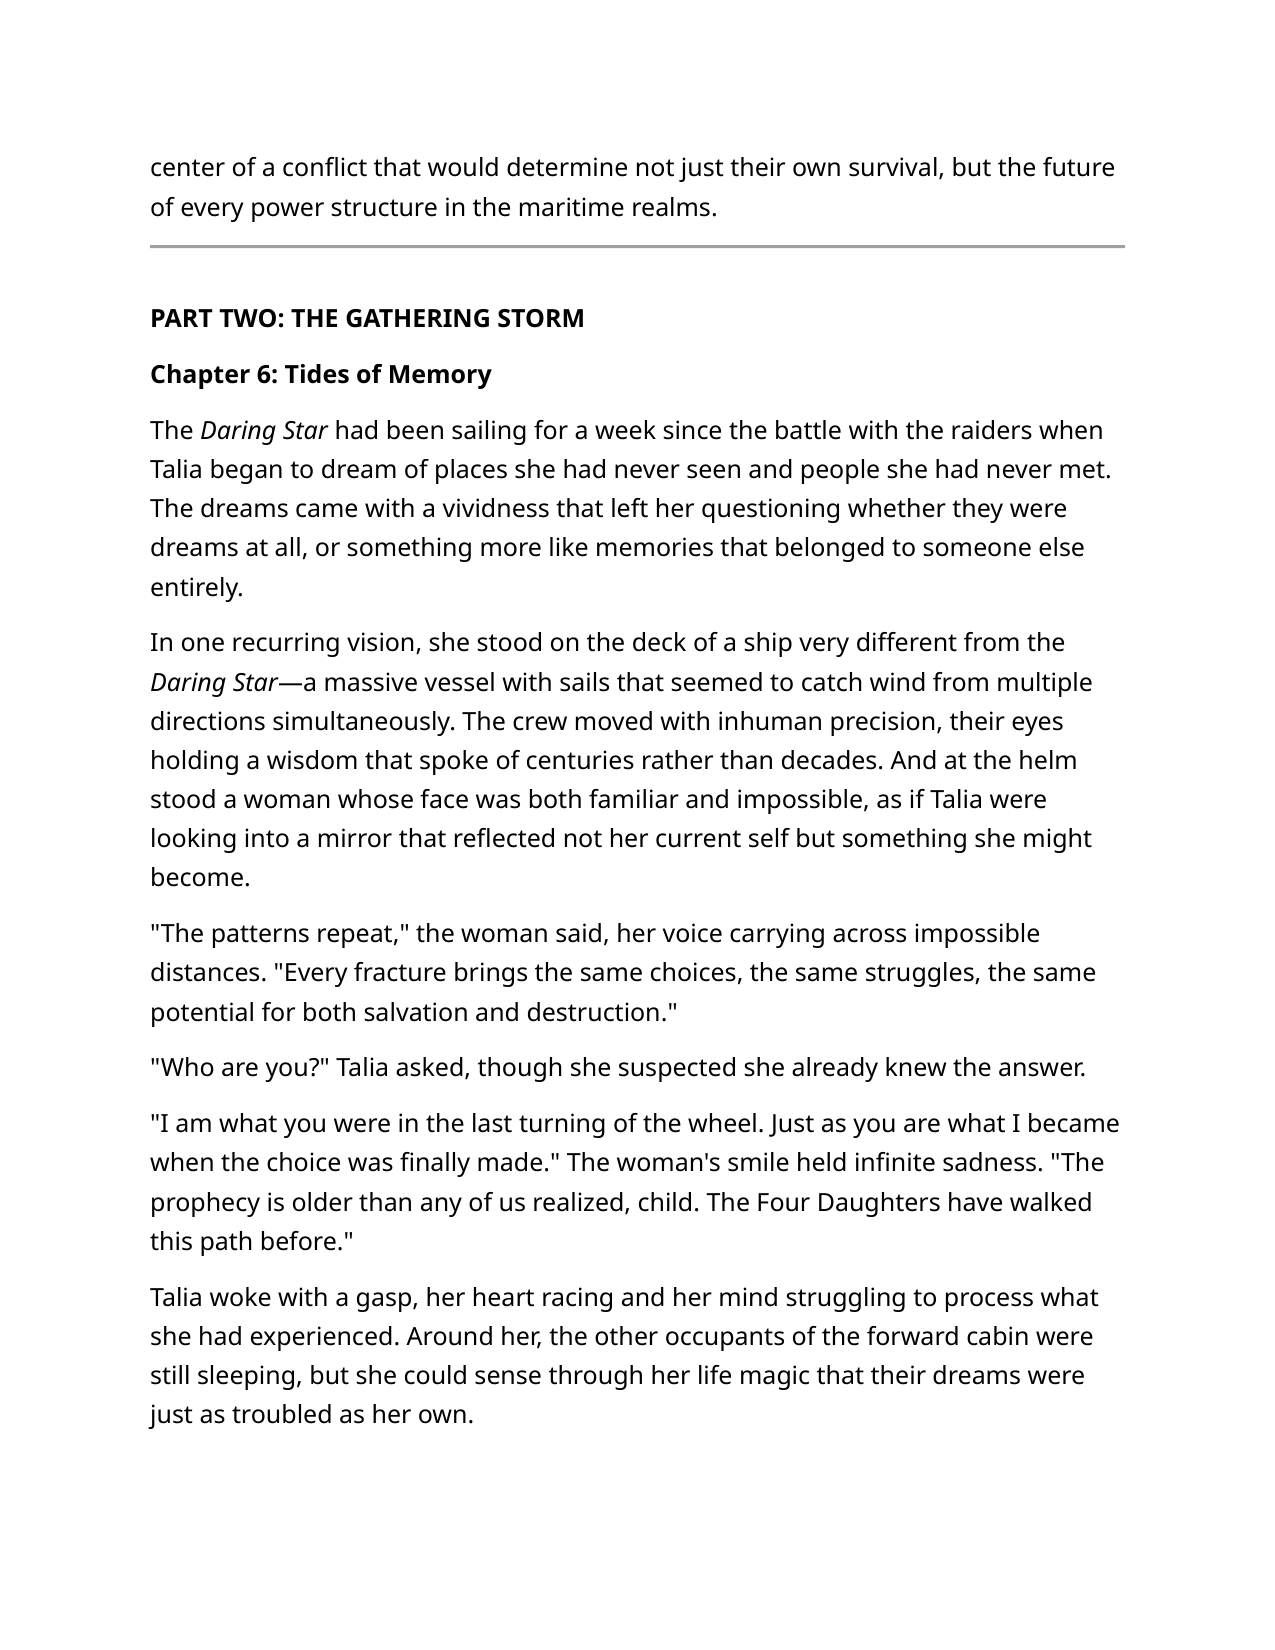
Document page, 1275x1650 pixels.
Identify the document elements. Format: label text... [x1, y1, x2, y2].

text Chapter 6: Tides of Memory [150, 357, 1125, 391]
text "Who are you?" Talia asked, though she suspected she already knew the answer. [150, 1050, 1125, 1084]
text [150, 150, 1125, 223]
text In one recurring vision, she stood on the deck of a ship very different from the Daring Star—a massive vessel with sails that seemed to catch wind from multiple directions simultaneously. The crew moved with inhuman precision, their eyes holding a wisdom that spoke of centuries rather than decades. And at the helm stood a woman whose face was both familiar and impossible, as if Talia were looking into a mirror that reflected not her current self but something she might become. [150, 625, 1125, 894]
text Talia woke with a gasp, her heart racing and her mind struggling to process what she had experienced. Around her, the other occupants of the forward cabin were still sleeping, but she could sense through her life magic that their dreams were just as troubled as her own. [150, 1279, 1125, 1431]
text The Daring Star had been sailing for a week since the battle with the raiders when Talia began to dream of places she had never seen and people she had never met. The dreams came with a vividness that left her questioning whether they were dreams at all, or something more like memories that belonged to someone else entirely. [150, 412, 1125, 603]
text PART TWO: THE GATHERING STORM [150, 301, 1125, 335]
text "I am what you were in the last turning of the wheel. Just as you are what I became when the choice was finally made." The woman's smile held infinite sadness. "The prophecy is older than any of us realized, child. The Four Daughters have walked this path before." [150, 1106, 1125, 1257]
text "The patterns repeat," the woman said, her voice carrying across impossible distances. "Every fracture brings the same choices, the same struggles, the same potential for both salvation and destruction." [150, 916, 1125, 1028]
